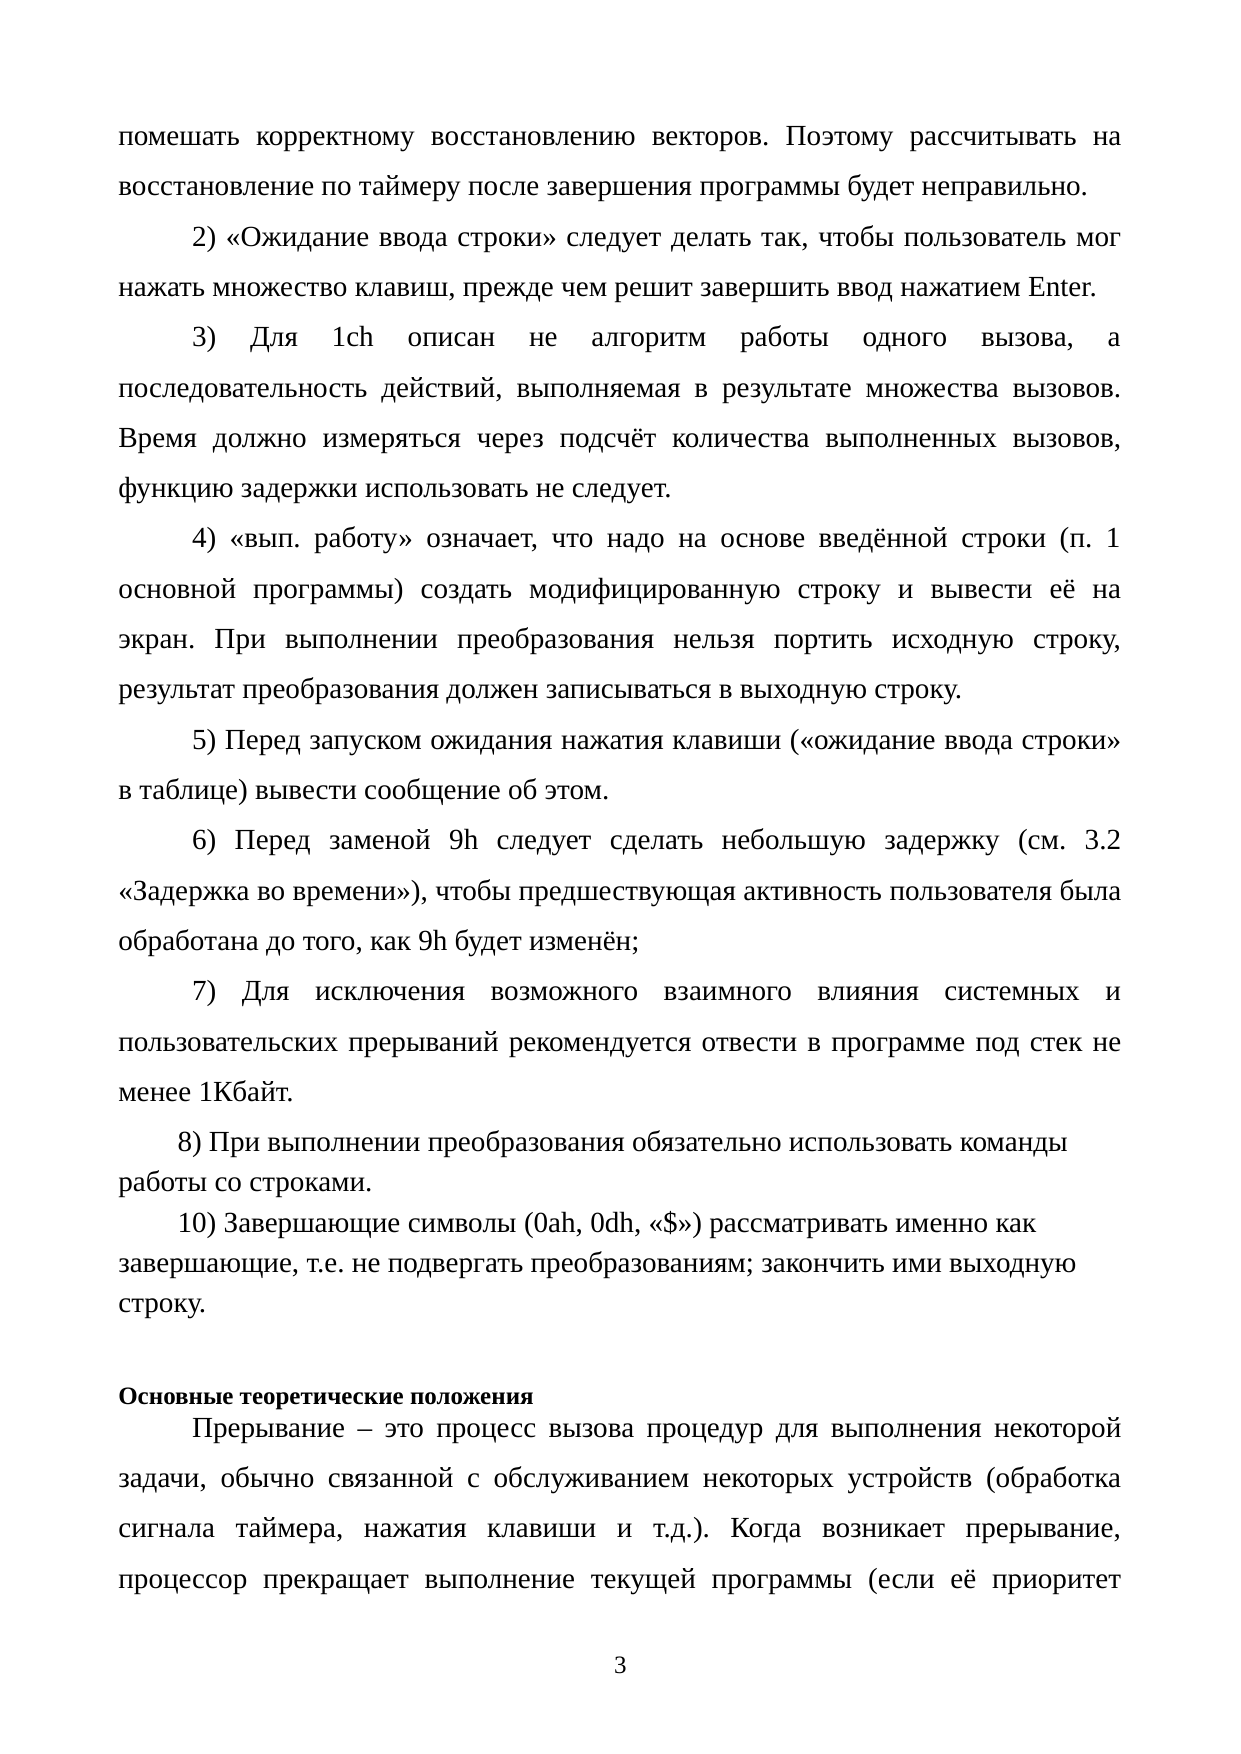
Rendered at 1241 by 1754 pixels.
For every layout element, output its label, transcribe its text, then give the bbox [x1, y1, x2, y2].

subtitle Основные теоретические положения [118, 1381, 1122, 1410]
text 8) При выполнении преобразования обязательно использовать команды работы со строками. [118, 1124, 1122, 1198]
text 5) Перед запуском ожидания нажатия клавиши («ожидание ввода строки» в таблице) вывести сообщение об этом. [118, 722, 1122, 806]
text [118, 118, 1122, 202]
text 10) Завершающие символы (0ah, 0dh, «$») рассматривать именно как завершающие, т.е. не подвергать преобразованиям; закончить ими выходную строку. [118, 1205, 1122, 1319]
text 6) Перед заменой 9h следует сделать небольшую задержку (см. 3.2 «Задержка во времени»), чтобы предшествующая активность пользователя была обработана до того, как 9h будет изменён; [118, 822, 1122, 957]
text 2) «Ожидание ввода строки» следует делать так, чтобы пользователь мог нажать множество клавиш, прежде чем решит завершить ввод нажатием Enter. [118, 219, 1122, 303]
text 4) «вып. работу» означает, что надо на основе введённой строки (п. 1 основной программы) создать модифицированную строку и вывести её на экран. При выполнении преобразования нельзя портить исходную строку, результат преобразования должен записываться в выходную строку. [118, 521, 1122, 705]
text 7) Для исключения возможного взаимного влияния системных и пользовательских прерываний рекомендуется отвести в программе под стек не менее 1Кбайт. [118, 973, 1122, 1108]
text 3) Для 1ch описан не алгоритм работы одного вызова, а последовательность действий, выполняемая в результате множества вызовов. Время должно измеряться через подсчёт количества выполненных вызовов, функцию задержки использовать не следует. [118, 319, 1122, 504]
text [118, 1410, 1122, 1594]
